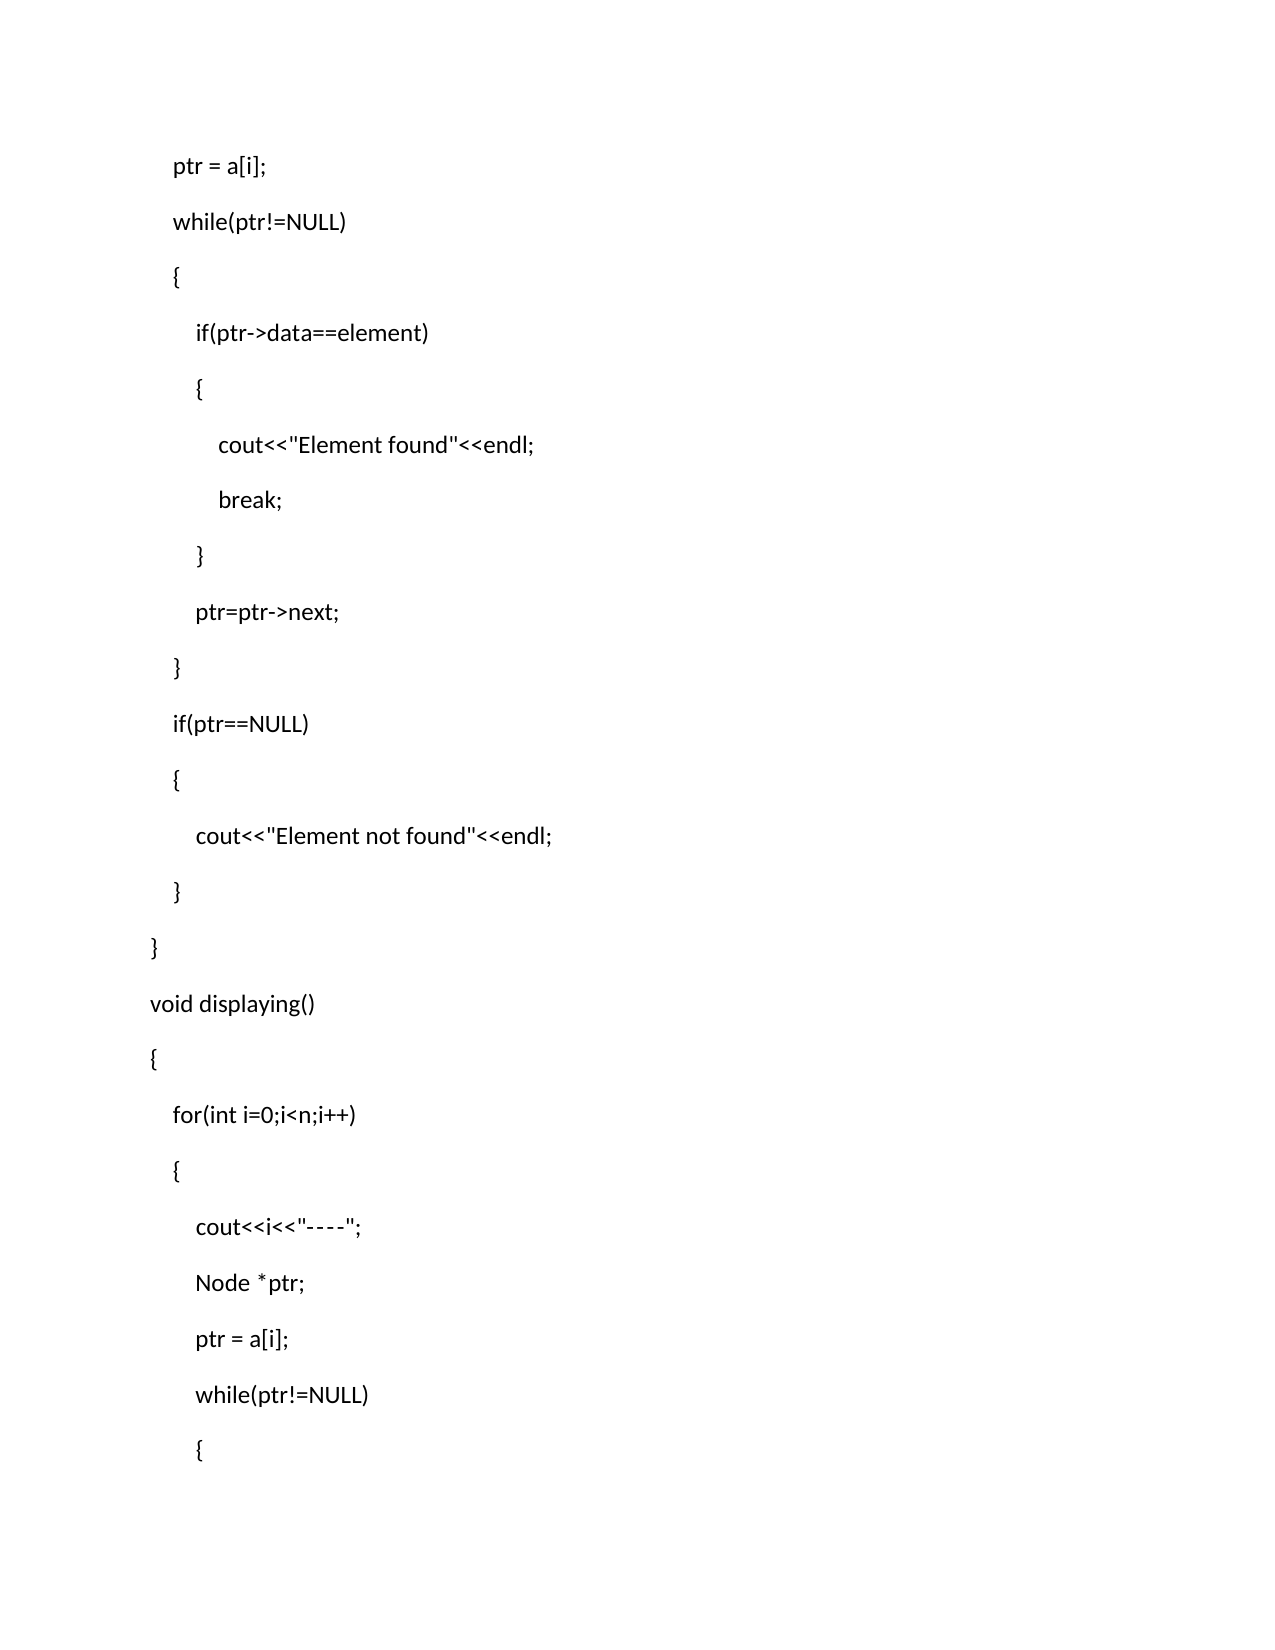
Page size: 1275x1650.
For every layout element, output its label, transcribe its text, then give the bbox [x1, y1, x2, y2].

text cout<<i<<" "; [196, 1212, 1139, 1242]
text } [150, 932, 1139, 962]
text if(ptr==NULL) [173, 708, 1139, 738]
text cout<<"Element found"<<endl; break; [218, 429, 537, 515]
text cout<<"Element not found"<<endl; [196, 820, 1139, 850]
text ptr=ptr->next; [195, 596, 1139, 627]
text { [196, 373, 1139, 404]
text } [173, 876, 1139, 906]
text if(ptr->data==element) [196, 317, 1139, 348]
text { [173, 262, 1139, 292]
text while(ptr!=NULL) [195, 1379, 1139, 1409]
text void displaying() [150, 988, 1139, 1018]
text Node *ptr; ptr = a[i]; [195, 1267, 307, 1354]
text { [196, 1434, 1139, 1465]
text { [150, 1043, 1139, 1074]
text ptr = a[i]; while(ptr!=NULL) [173, 150, 349, 236]
text } [196, 540, 1139, 571]
text { [173, 1155, 1139, 1186]
text for(int i=0;i<n;i++) [173, 1099, 1139, 1130]
text } [173, 652, 1139, 682]
text { [173, 764, 1139, 794]
